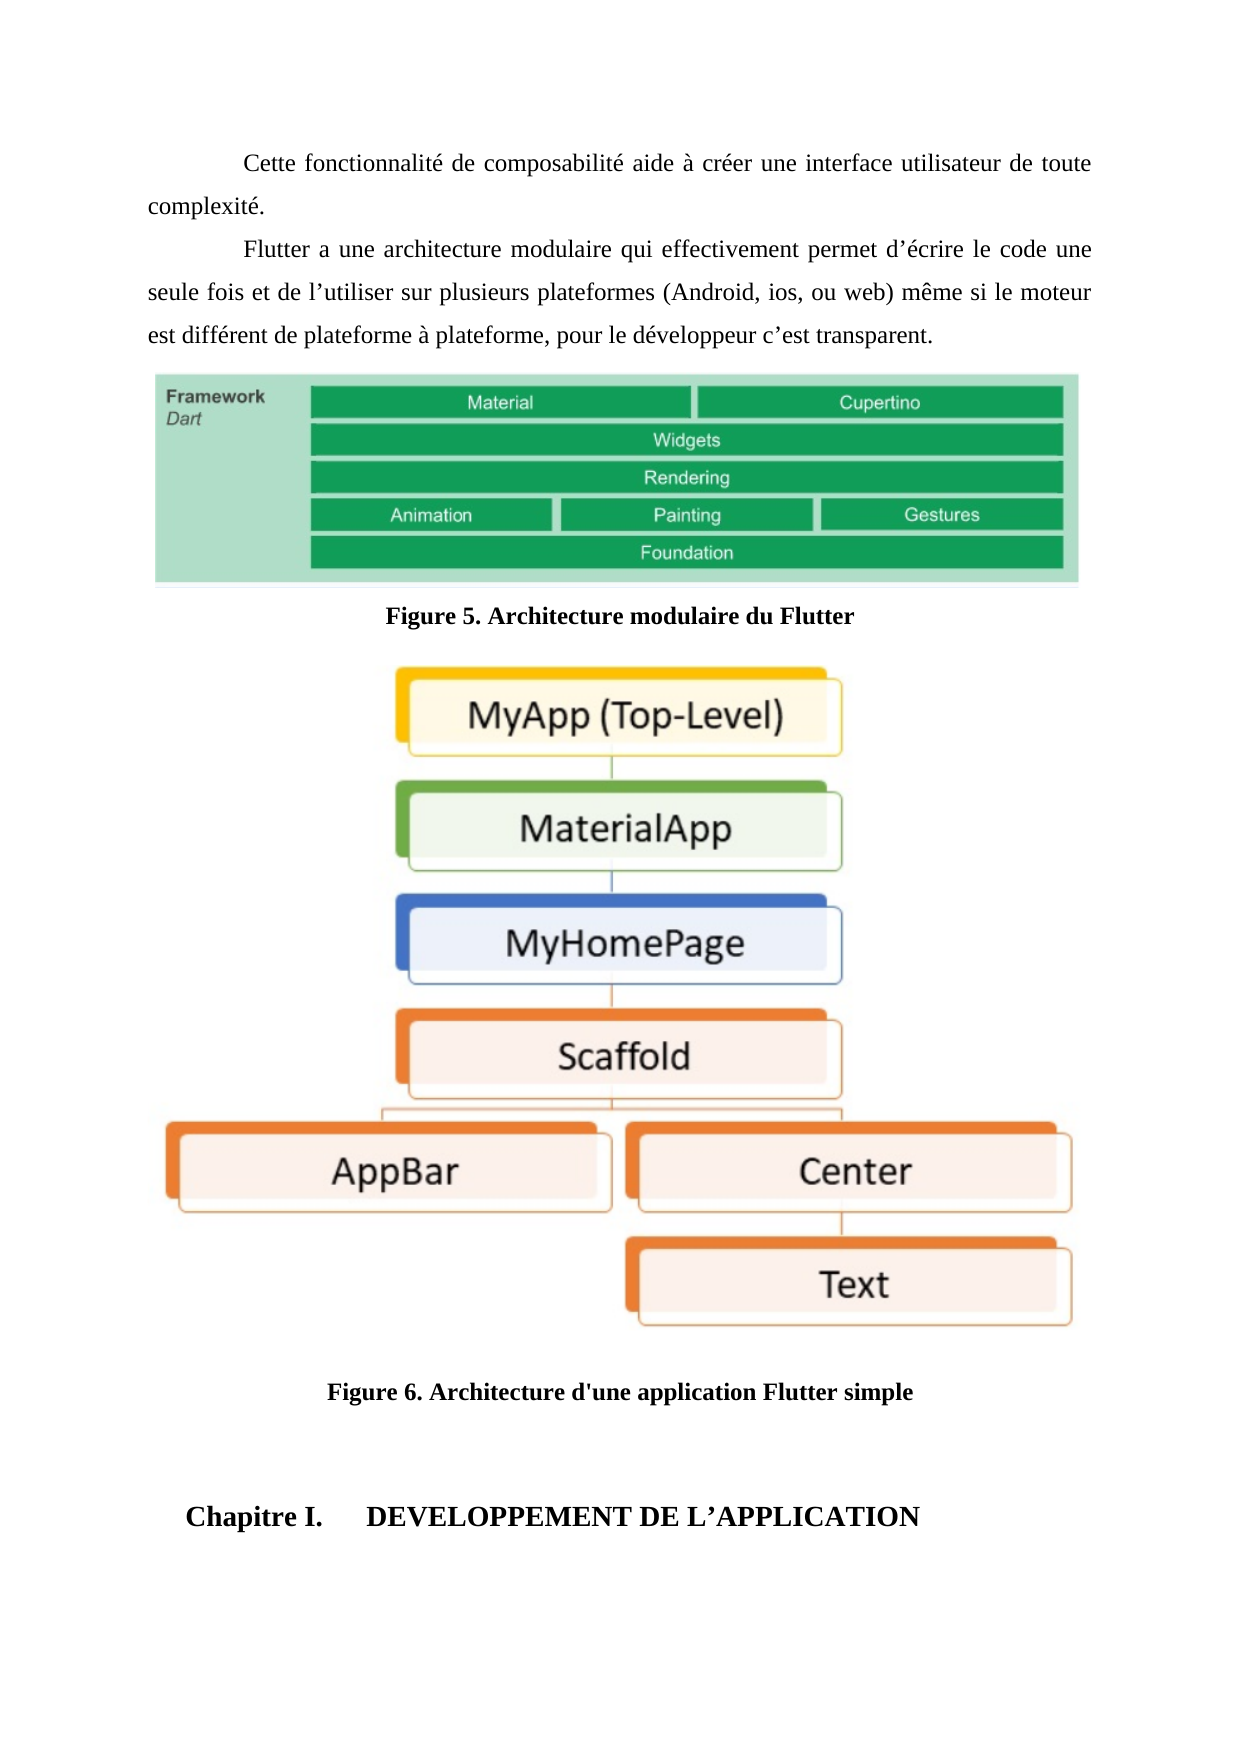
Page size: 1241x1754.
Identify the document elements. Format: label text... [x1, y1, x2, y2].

text Flutter a une architecture modulaire qui effectivement permet d’écrire le code une seule fois et de l’utiliser sur plusieurs plateformes (Android, ios, ou web) même si le moteur est différent de plateforme à plateforme, pour le développeur c’est transparent. [148, 234, 1093, 349]
text Cette fonctionnalité de composabilité aide à créer une interface utilisateur de toute complexité. [148, 148, 1093, 219]
picture [147, 363, 1093, 588]
picture [147, 665, 1093, 1346]
text Figure 6. Architecture d'une application Flutter simple [148, 1377, 1093, 1405]
list DEVELOPPEMENT DE L’APPLICATION [185, 1499, 1093, 1533]
text Figure 5. Architecture modulaire du Flutter [148, 601, 1093, 630]
